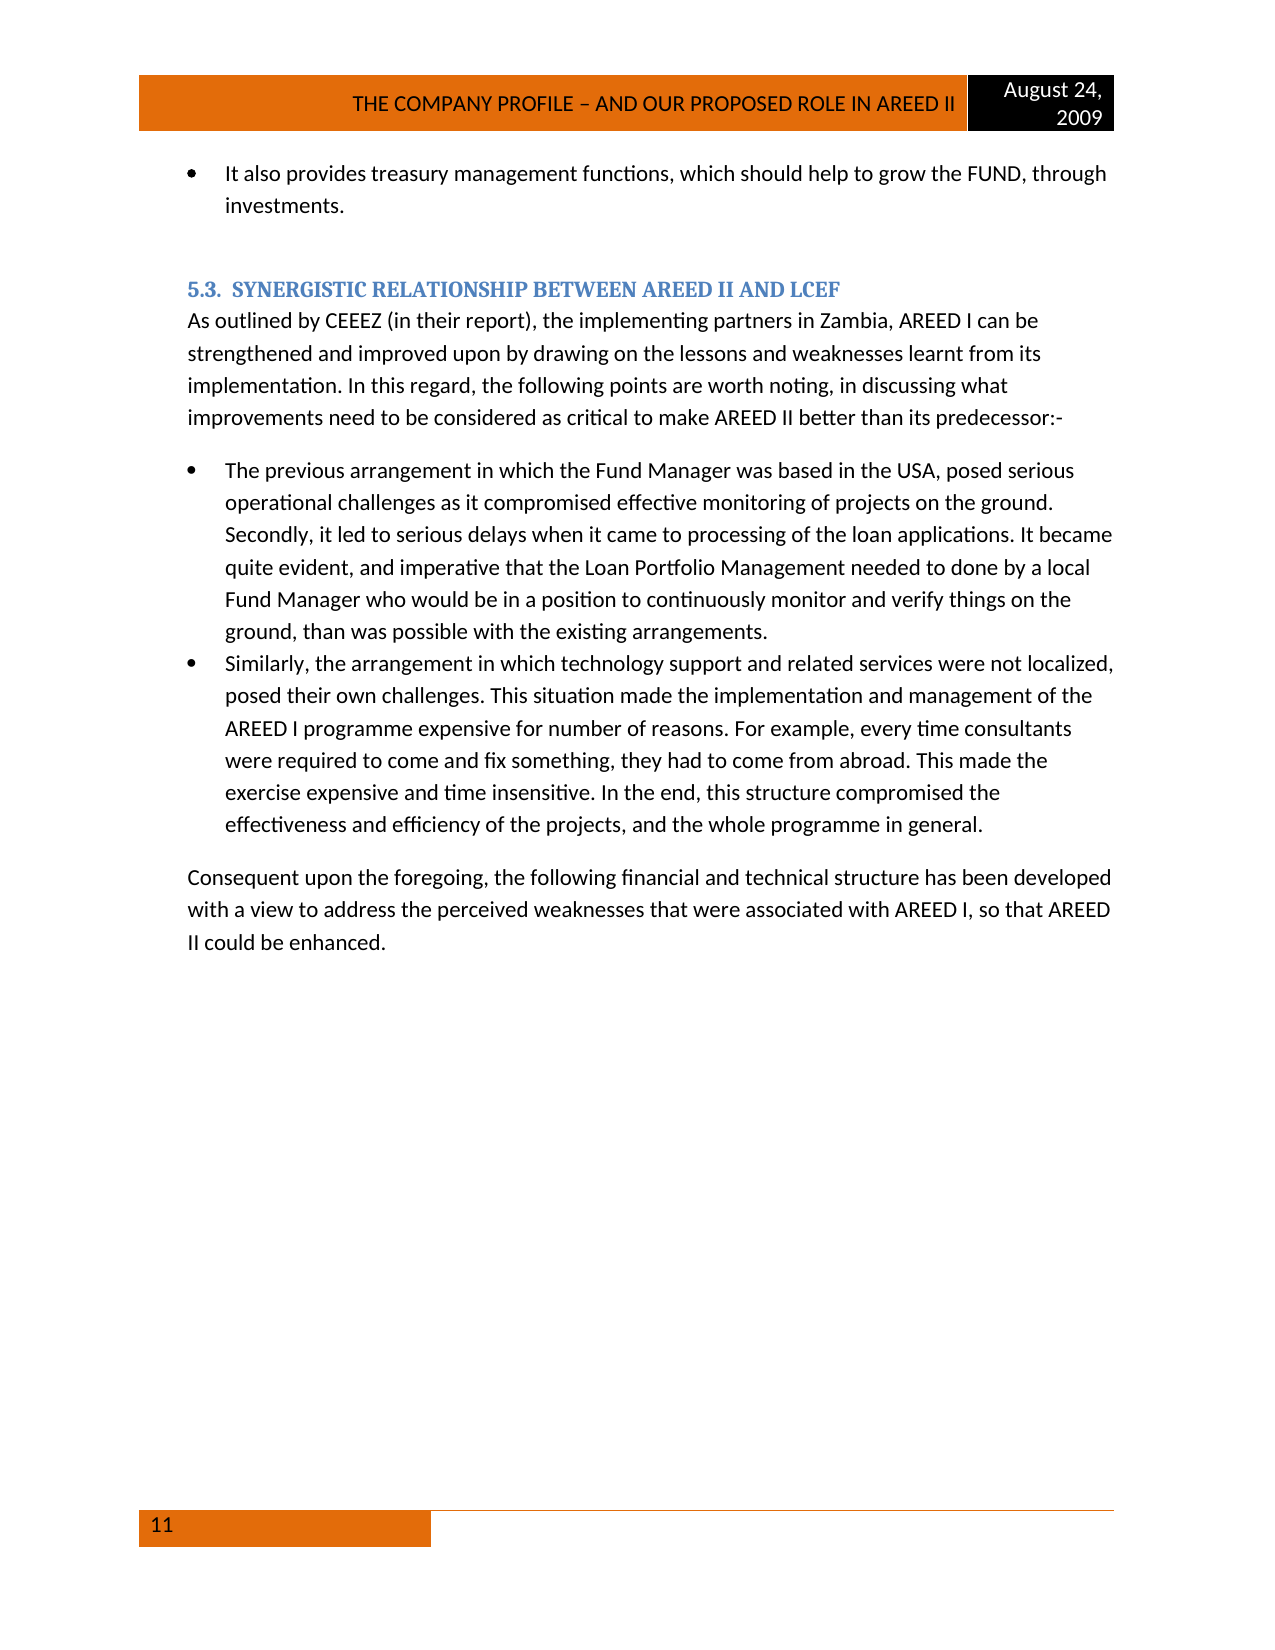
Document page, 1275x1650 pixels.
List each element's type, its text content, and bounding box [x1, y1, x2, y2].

text As outlined by CEEEZ (in their report), the implementing partners in Zambia, AREED I can be strengthened and improved upon by drawing on the lessons and weaknesses learnt from its implementation. In this regard, the following points are worth noting, in discussing what improvements need to be considered as critical to make AREED II better than its predecessor:- [187, 307, 1125, 431]
list Similarly, the arrangement in which technology support and related services were not localized, posed their own challenges. This situation made the implementation and management of the AREED I programme expensive for number of reasons. For example, every time consultants were required to come and fix something, they had to come from abroad. This made the exercise expensive and time insensitive. In the end, this structure compromised the effectiveness and efficiency of the projects, and the whole programme in general. [187, 649, 1125, 838]
text Consequent upon the foregoing, the following financial and technical structure has been developed with a view to address the perceived weaknesses that were associated with AREED I, so that AREED II could be enhanced. [187, 863, 1125, 956]
subtitle SYNERGISTIC RELATIONSHIP BETWEEN AREED II AND LCEF [187, 276, 1125, 303]
list The previous arrangement in which the Fund Manager was based in the USA, posed serious operational challenges as it compromised effective monitoring of projects on the ground. Secondly, it led to serious delays when it came to processing of the loan applications. It became quite evident, and imperative that the Loan Portfolio Management needed to done by a local Fund Manager who would be in a position to continuously monitor and verify things on the ground, than was possible with the existing arrangements. [187, 456, 1125, 645]
list It also provides treasury management functions, which should help to grow the FUND, through investments. [187, 159, 1125, 219]
